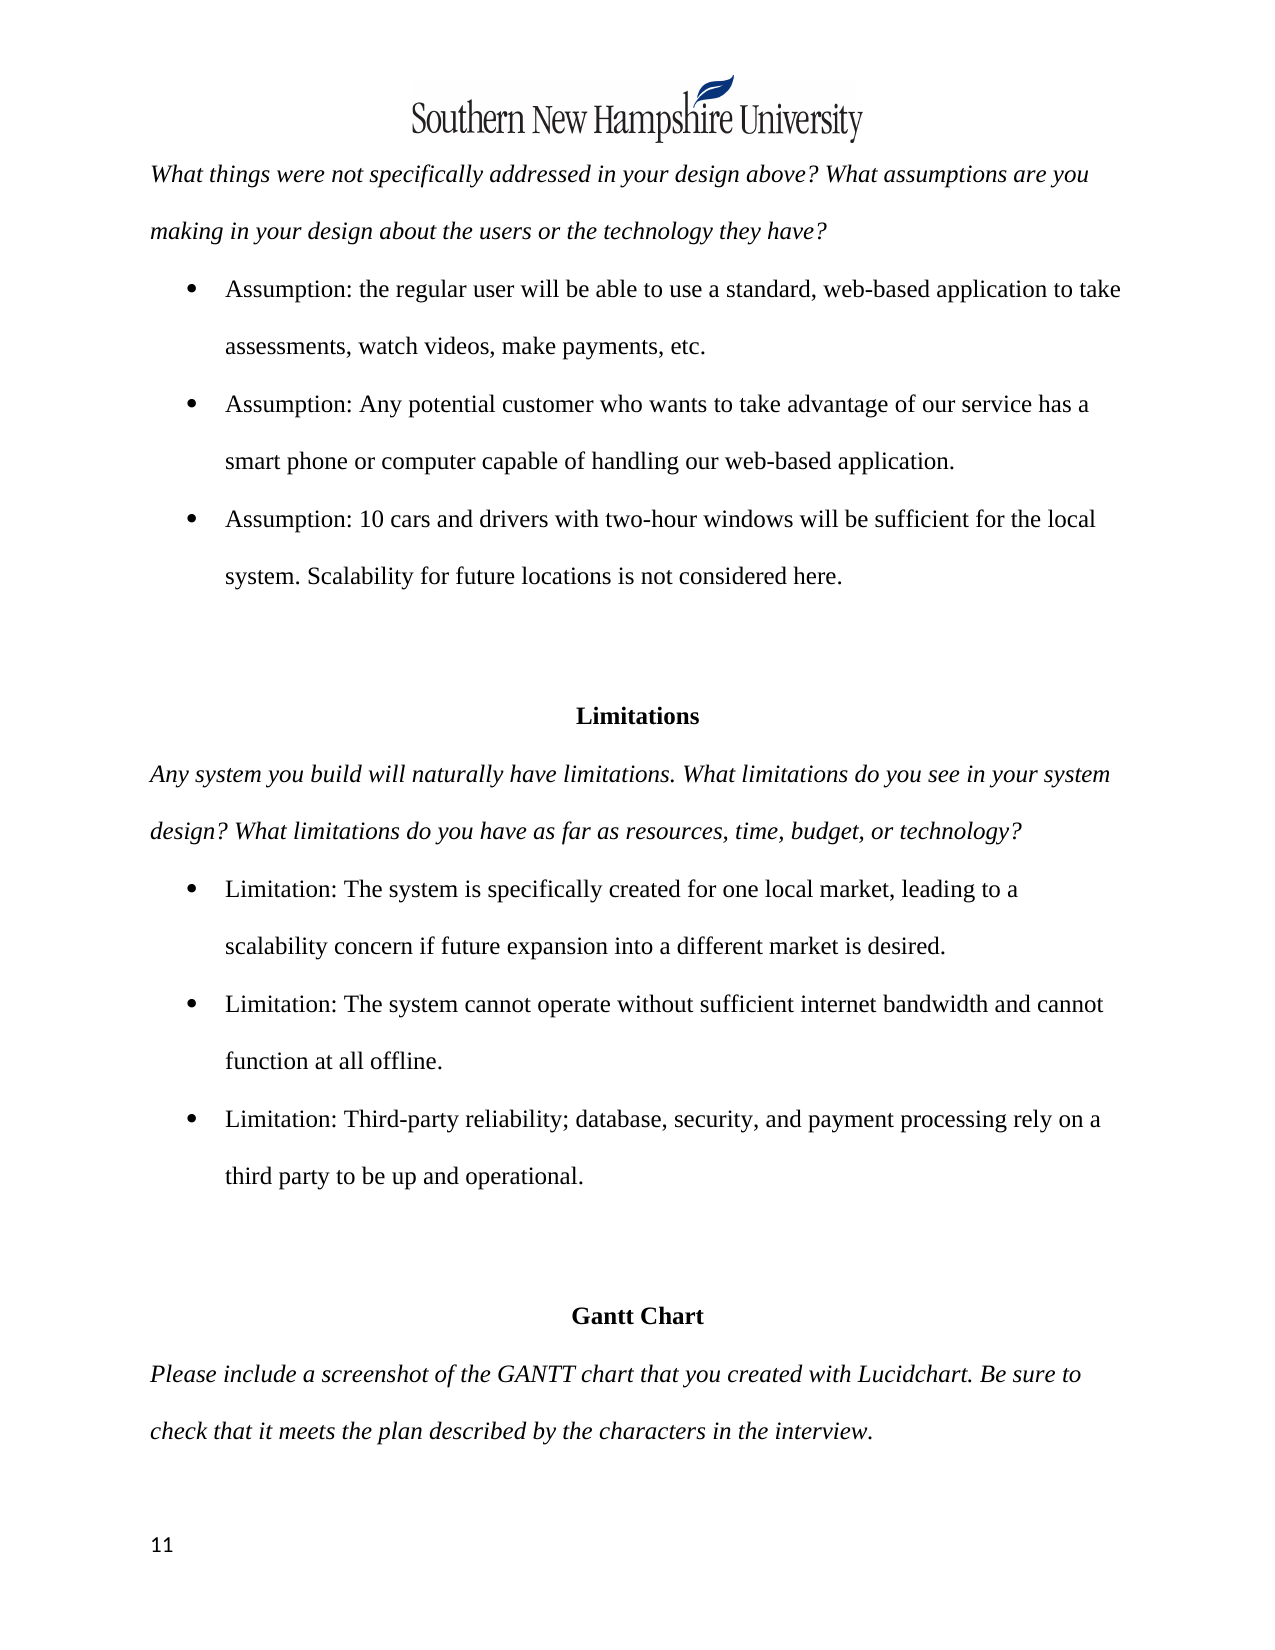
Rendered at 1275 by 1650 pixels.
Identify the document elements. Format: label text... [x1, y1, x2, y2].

subtitle Gantt Chart [150, 1301, 1125, 1330]
list Assumption: 10 cars and drivers with two-hour windows will be sufficient for the local system. Scalability for future locations is not considered here. [187, 504, 1125, 590]
list Limitation: The system is specifically created for one local market, leading to a scalability concern if future expansion into a different market is desired. [187, 874, 1125, 960]
text Any system you build will naturally have limitations. What limitations do you see in your system design? What limitations do you have as far as resources, time, budget, or technology? [150, 759, 1125, 845]
text What things were not specifically addressed in your design above? What assumptions are you making in your design about the users or the technology they have? [150, 159, 1125, 245]
text Please include a screenshot of the GANTT chart that you created with Lucidchart. Be sure to check that it meets the plan described by the characters in the interview. [150, 1359, 1125, 1445]
picture [412, 75, 863, 143]
list Assumption: the regular user will be able to use a standard, web-based application to take assessments, watch videos, make payments, etc. [187, 274, 1125, 360]
list Limitation: The system cannot operate without sufficient internet bandwidth and cannot function at all offline. [187, 989, 1125, 1075]
list Limitation: Third-party reliability; database, security, and payment processing rely on a third party to be up and operational. [187, 1104, 1125, 1190]
list Assumption: Any potential customer who wants to take advantage of our service has a smart phone or computer capable of handling our web-based application. [187, 389, 1125, 475]
subtitle Limitations [150, 701, 1125, 730]
